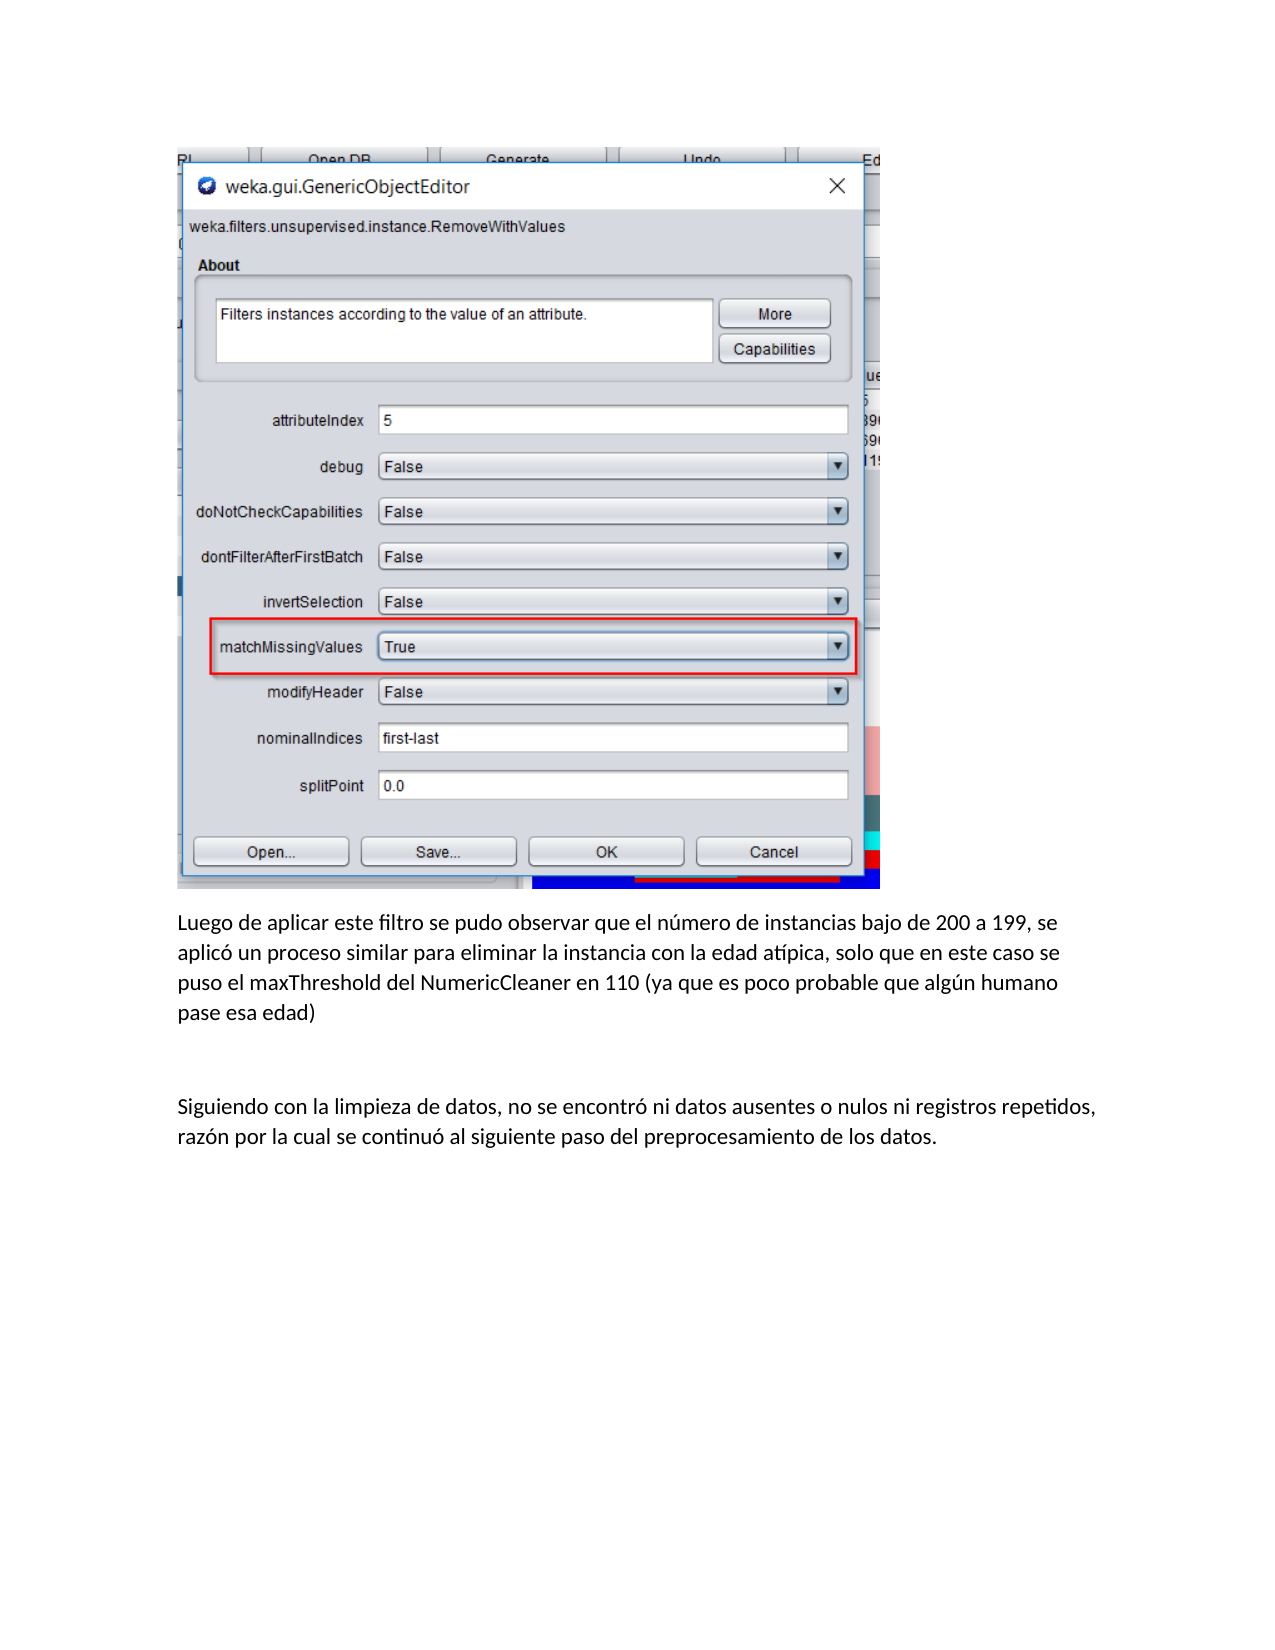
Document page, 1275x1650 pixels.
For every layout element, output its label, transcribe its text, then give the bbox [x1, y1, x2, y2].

text Siguiendo con la limpieza de datos, no se encontró ni datos ausentes o nulos ni registros repetidos, razón por la cual se continuó al siguiente paso del preprocesamiento de los datos. [177, 1092, 1098, 1150]
picture [177, 147, 880, 889]
text Luego de aplicar este filtro se pudo observar que el número de instancias bajo de 200 a 199, se aplicó un proceso similar para eliminar la instancia con la edad atípica, solo que en este caso se puso el maxThreshold del NumericCleaner en 110 (ya que es poco probable que algún humano pase esa edad) [177, 908, 1098, 1026]
